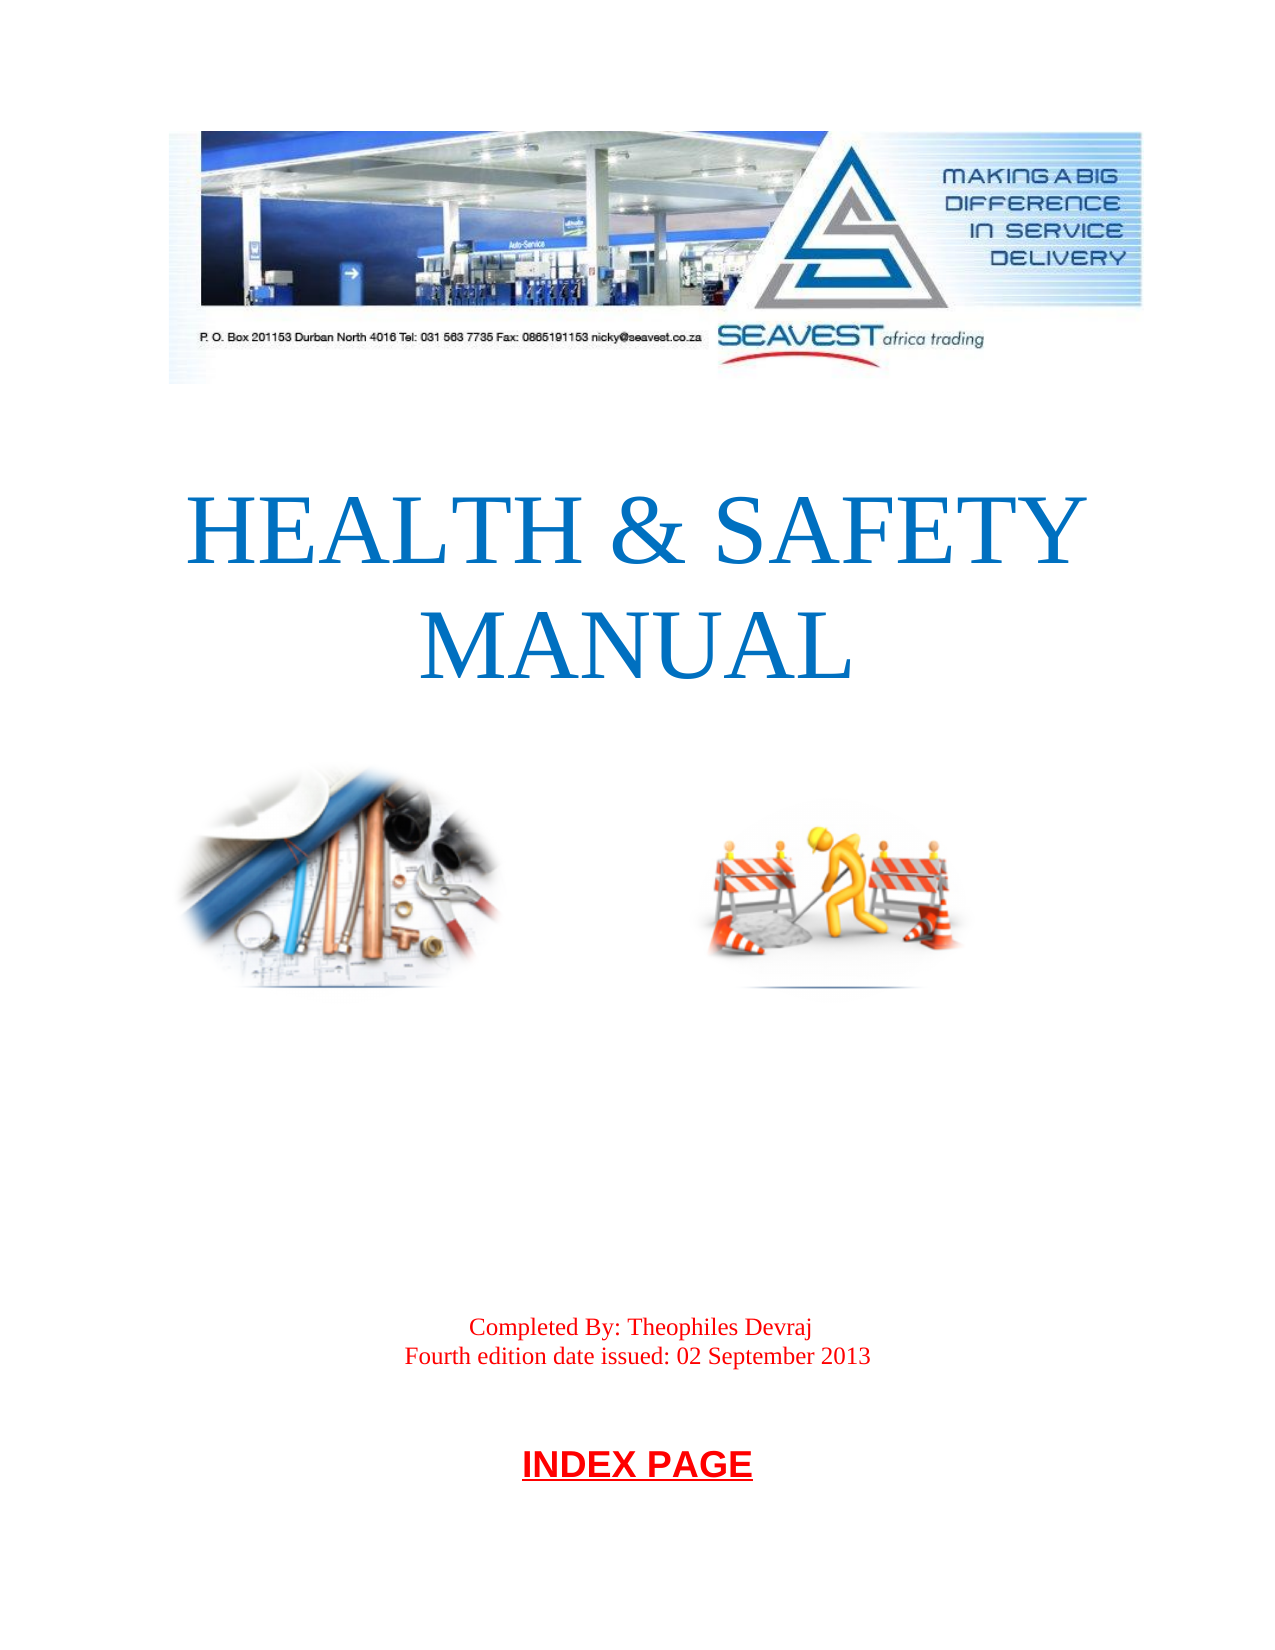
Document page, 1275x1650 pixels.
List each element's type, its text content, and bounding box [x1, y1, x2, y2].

picture [201, 788, 480, 993]
text Completed By: Theophiles Devraj [169, 1312, 1106, 1341]
picture [168, 131, 1144, 384]
picture [710, 809, 955, 992]
text HEALTH & SAFETY MANUAL [169, 469, 1106, 699]
text Fourth edition date issued: 02 September 2013 [169, 1341, 1106, 1370]
text INDEX PAGE [169, 1442, 1106, 1485]
